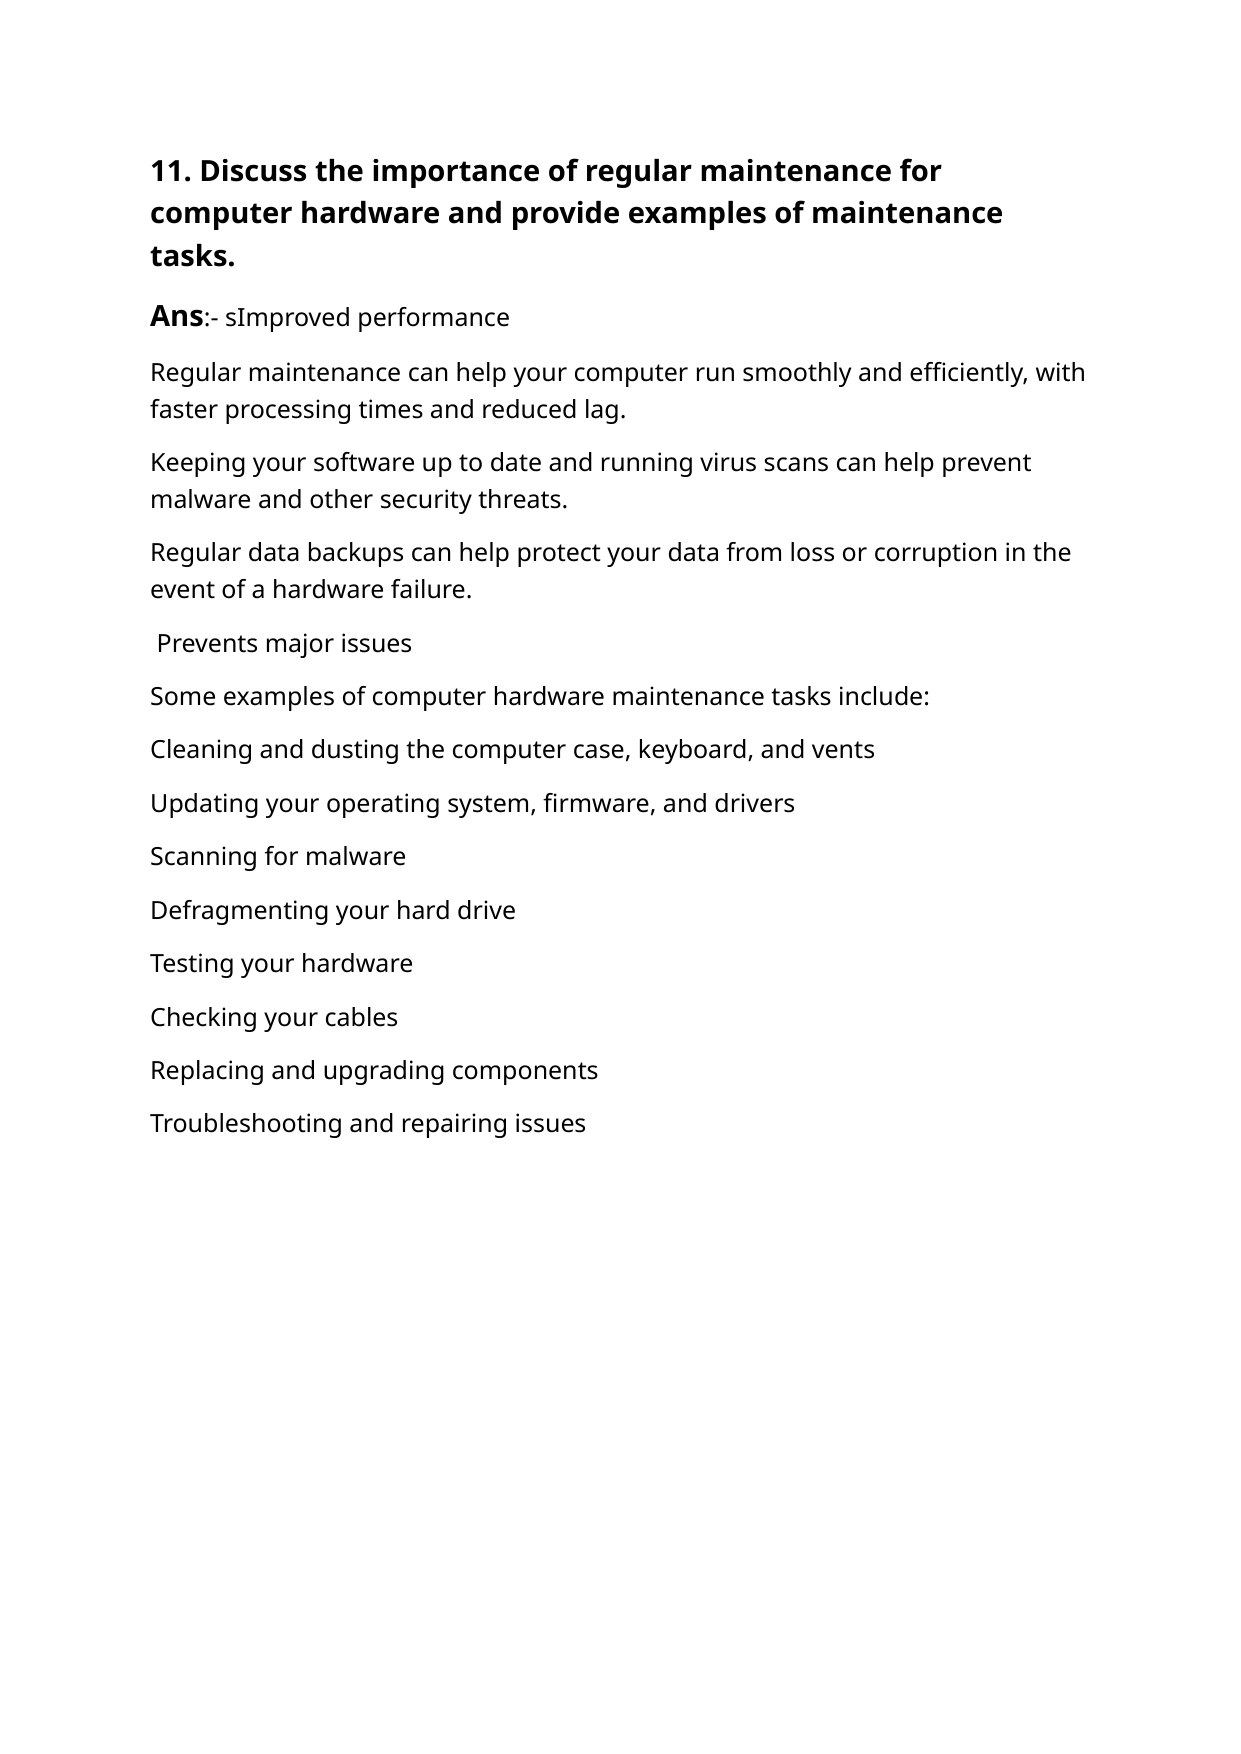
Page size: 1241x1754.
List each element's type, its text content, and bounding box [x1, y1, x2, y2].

text Ans:- sImproved performance [150, 295, 1090, 335]
text Prevents major issues [150, 625, 1090, 659]
text Testing your hardware [150, 946, 1090, 980]
text Some examples of computer hardware maintenance tasks include: [150, 679, 1090, 713]
text Keeping your software up to date and running virus scans can help prevent malware and other security threats. [150, 445, 1090, 516]
text Checking your cables [150, 999, 1090, 1033]
text Updating your operating system, firmware, and drivers [150, 786, 1090, 819]
text 11. Discuss the importance of regular maintenance for computer hardware and provide examples of maintenance tasks. [150, 150, 1090, 275]
text Scanning for malware [150, 839, 1090, 873]
text Defragmenting your hard drive [150, 892, 1090, 926]
text Regular maintenance can help your computer run smoothly and efficiently, with faster processing times and reduced lag. [150, 354, 1090, 425]
text Regular data backups can help protect your data from loss or corruption in the event of a hardware failure. [150, 535, 1090, 606]
text Troubleshooting and repairing issues [150, 1106, 1090, 1140]
text Replacing and upgrading components [150, 1053, 1090, 1087]
text Cleaning and dusting the computer case, keyboard, and vents [150, 732, 1090, 766]
